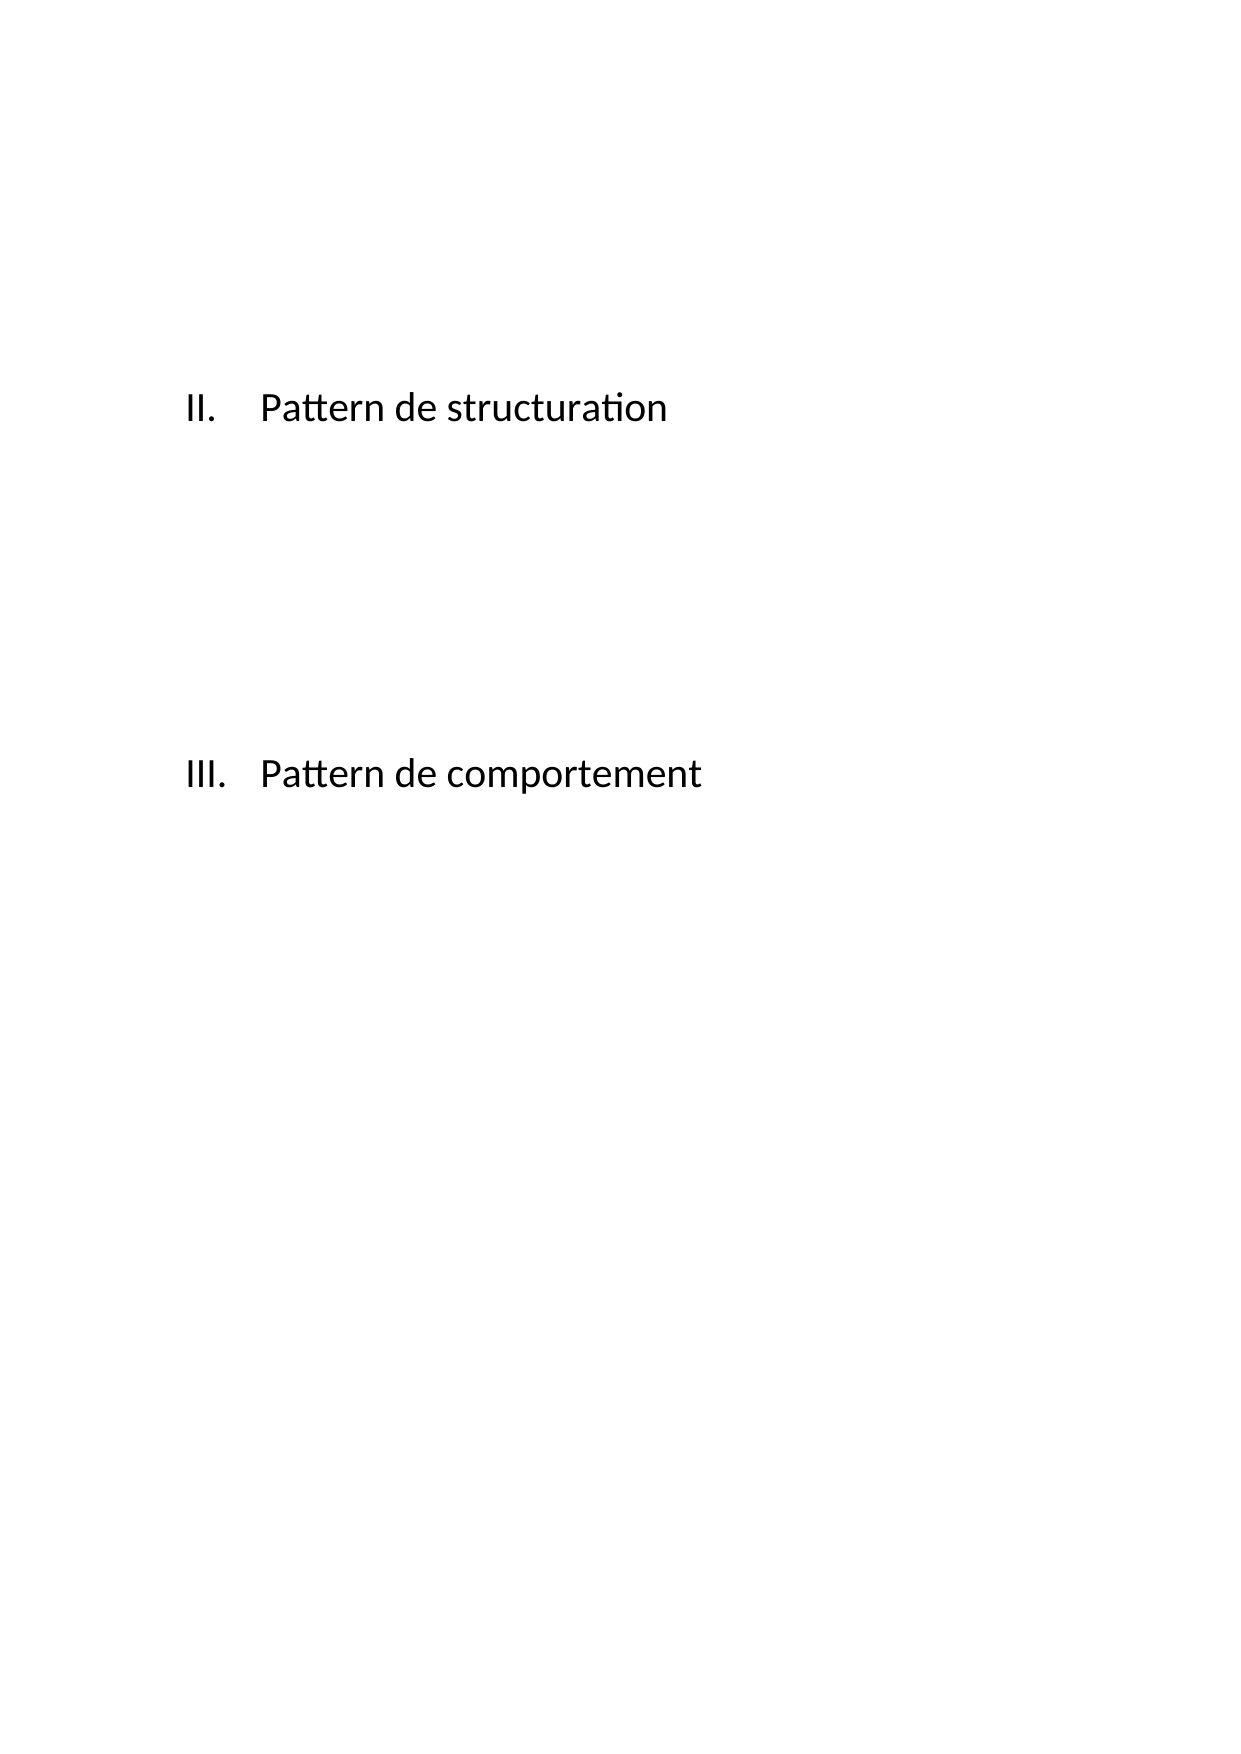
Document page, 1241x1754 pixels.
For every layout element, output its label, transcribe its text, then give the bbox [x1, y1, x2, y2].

list Pattern de structuration [185, 381, 1093, 432]
list Pattern de comportement [185, 747, 1093, 798]
